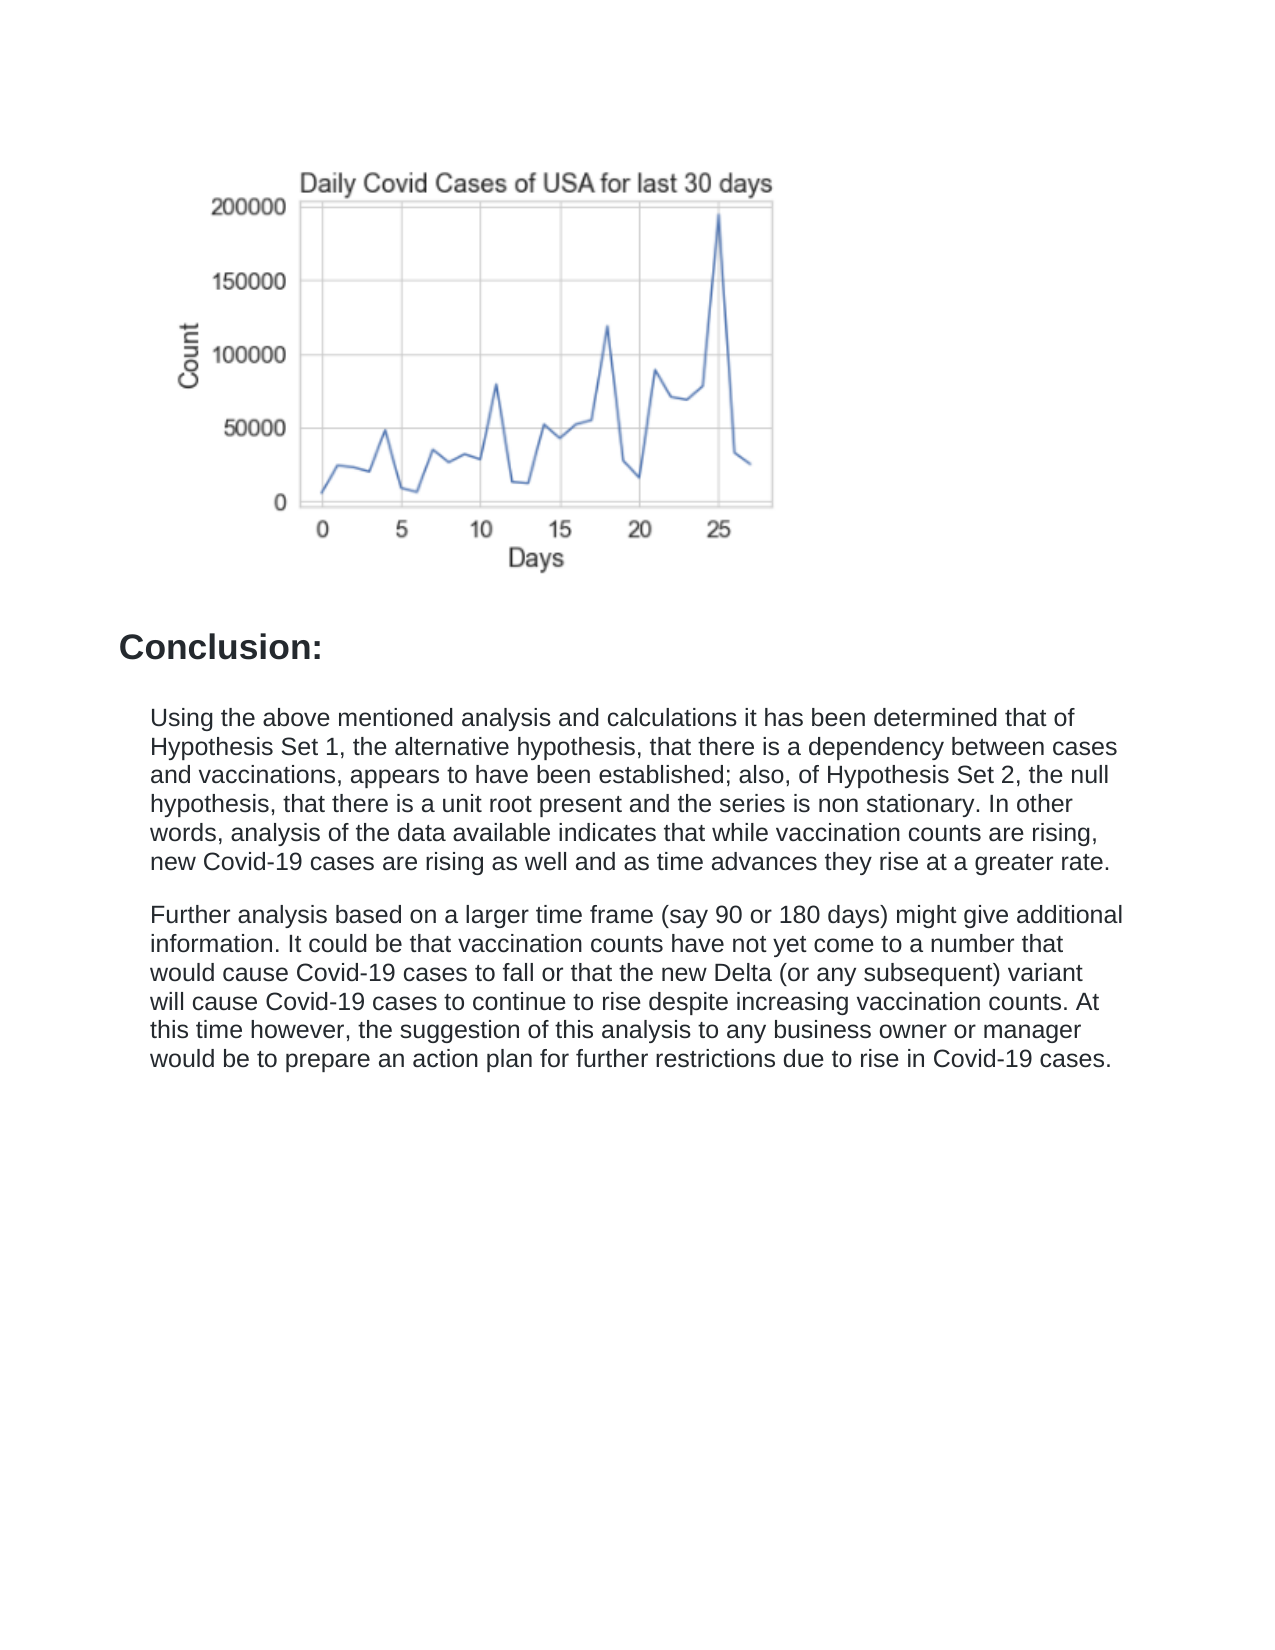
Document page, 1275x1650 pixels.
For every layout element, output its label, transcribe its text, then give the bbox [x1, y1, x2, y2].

text Further analysis based on a larger time frame (say 90 or 180 days) might give additional information. It could be that vaccination counts have not yet come to a number that would cause Covid-19 cases to fall or that the new Delta (or any subsequent) variant will cause Covid-19 cases to continue to rise despite increasing vaccination counts. At this time however, the suggestion of this analysis to any business owner or manager would be to prepare an action plan for further restrictions due to rise in Covid-19 cases. [150, 900, 1125, 1073]
picture [150, 150, 808, 589]
subtitle Conclusion: [119, 627, 1125, 678]
text Using the above mentioned analysis and calculations it has been determined that of Hypothesis Set 1, the alternative hypothesis, that there is a dependency between cases and vaccinations, appears to have been established; also, of Hypothesis Set 2, the null hypothesis, that there is a unit root present and the series is non stationary. In other words, analysis of the data available indicates that while vaccination counts are rising, new Covid-19 cases are rising as well and as time advances they rise at a greater rate. [150, 703, 1125, 875]
